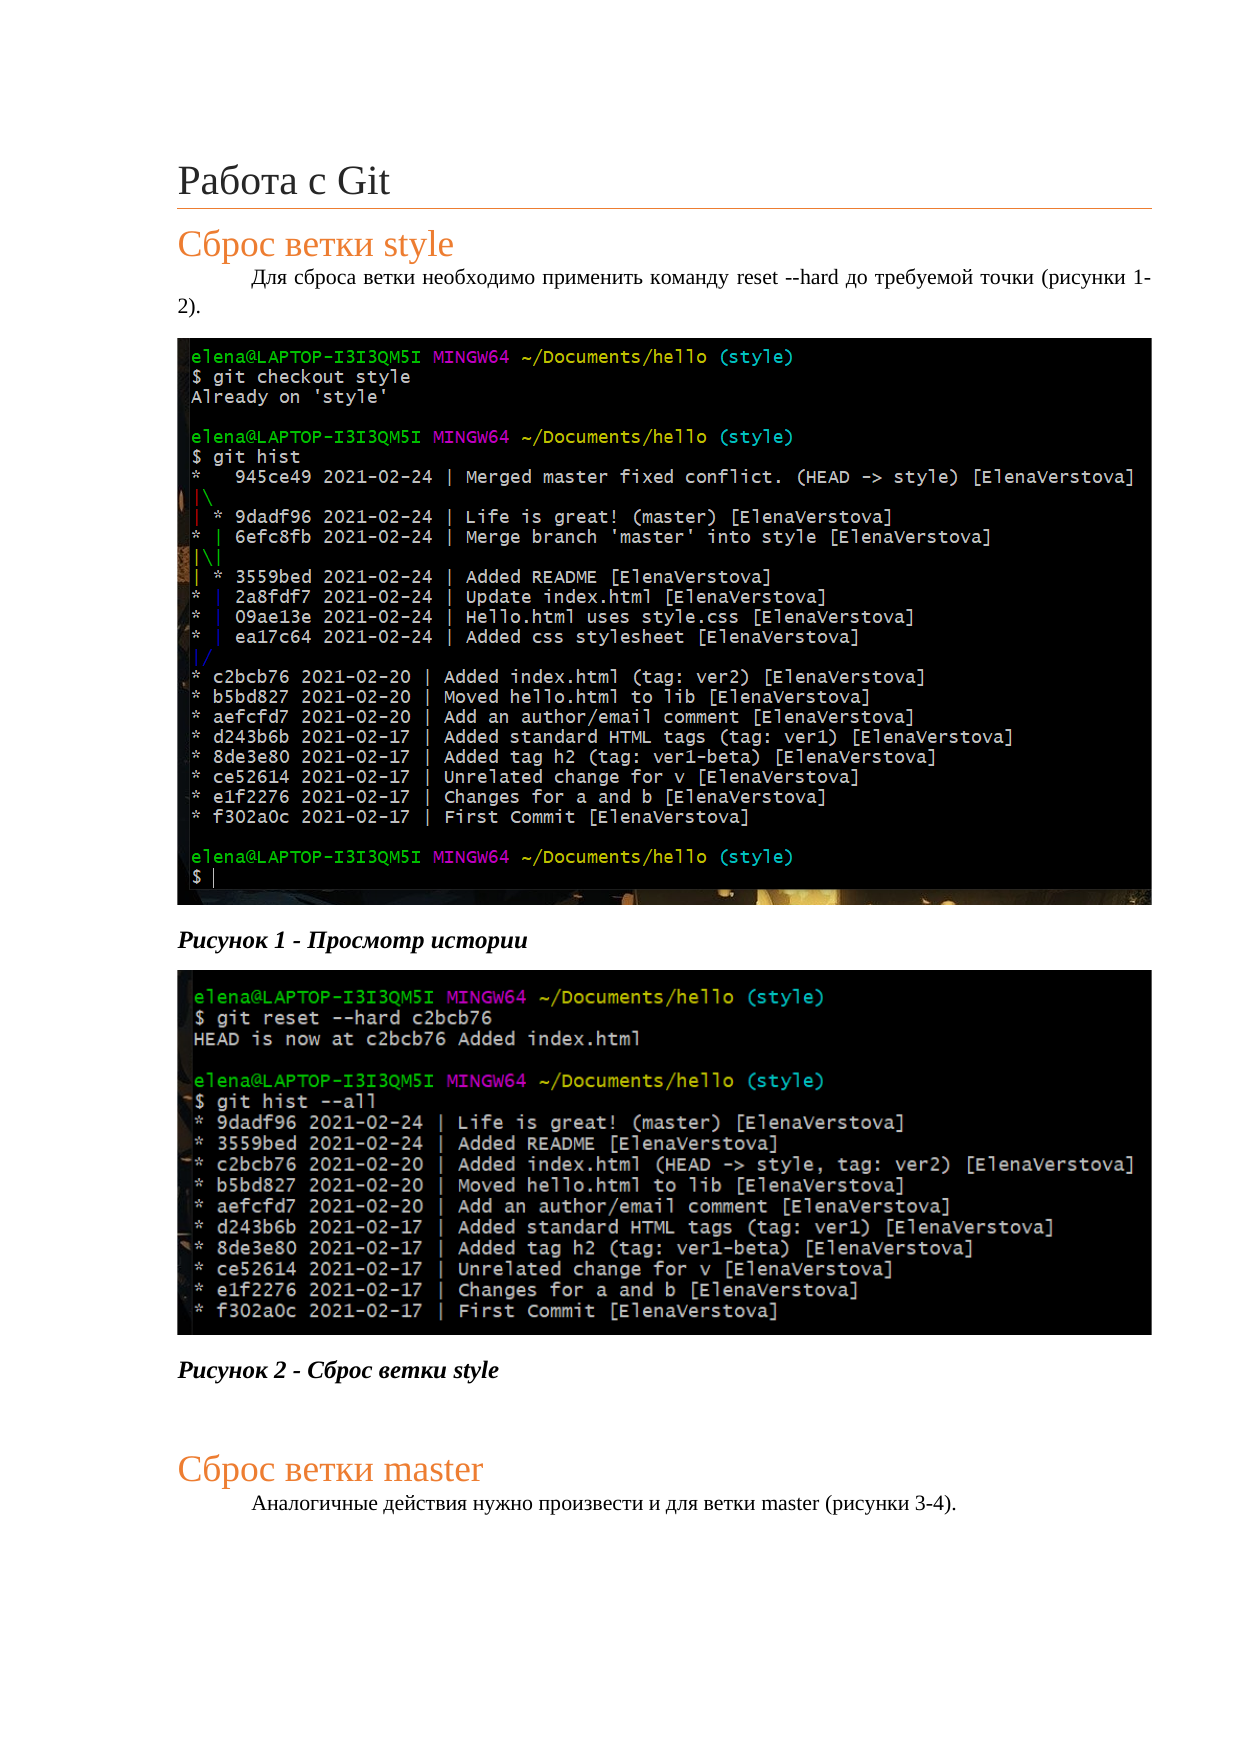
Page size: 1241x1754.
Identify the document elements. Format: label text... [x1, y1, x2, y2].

picture [177, 970, 1152, 1335]
text Для сброса ветки необходимо применить команду reset --hard до требуемой точки (рисунки 1-2). [177, 264, 1152, 318]
subtitle Сброс ветки style [177, 221, 1152, 264]
text Рисунок 1 - Просмотр истории [177, 925, 1152, 954]
picture [177, 338, 1152, 905]
text Рисунок 2 - Сброс ветки style [177, 1356, 1152, 1384]
subtitle Работа с Git [177, 156, 1152, 208]
text Аналогичные действия нужно произвести и для ветки master (рисунки 3-4). [177, 1490, 1152, 1515]
subtitle Сброс ветки master [177, 1447, 1152, 1490]
